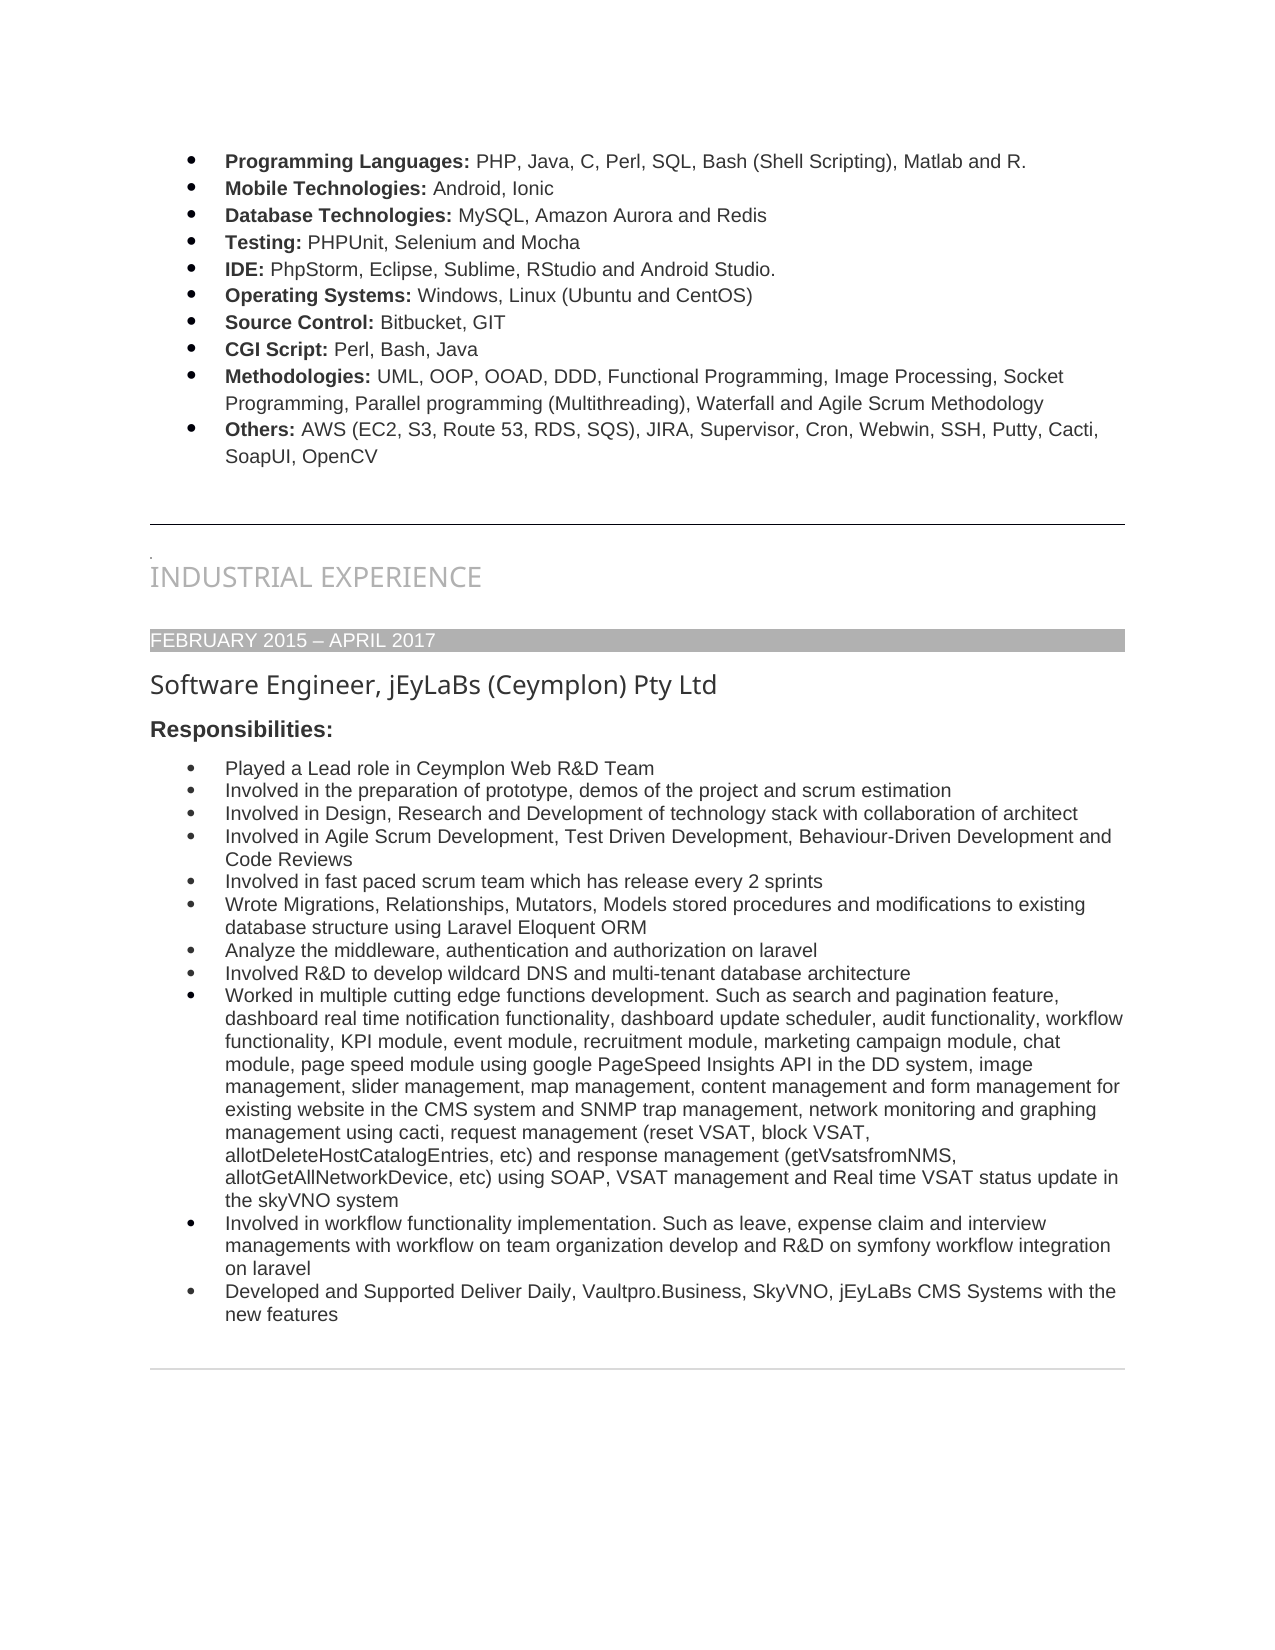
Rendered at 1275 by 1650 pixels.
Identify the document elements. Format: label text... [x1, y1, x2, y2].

list Programming Languages: PHP, Java, C, Perl, SQL, Bash (Shell Scripting), Matlab and R. [187, 150, 1104, 173]
list Testing: PHPUnit, Selenium and Mocha [187, 231, 1104, 254]
list Played a Lead role in Ceymplon Web R&D Team [187, 756, 1125, 779]
list Involved in Agile Scrum Development, Test Driven Development, Behaviour-Driven Development and Code Reviews [187, 825, 1125, 870]
list Mobile Technologies: Android, Ionic [187, 177, 1104, 200]
list Involved in Design, Research and Development of technology stack with collaboration of architect [187, 802, 1125, 825]
text February 2015 – April 2017 [150, 629, 1125, 652]
list Others: AWS (EC2, S3, Route 53, RDS, SQS), JIRA, Supervisor, Cron, Webwin, SSH, Putty, Cacti, SoapUI, OpenCV [187, 418, 1104, 467]
list Involved in the preparation of prototype, demos of the project and scrum estimation [187, 779, 1125, 802]
list Involved R&D to develop wildcard DNS and multi-tenant database architecture [187, 962, 1125, 984]
list Database Technologies: MySQL, Amazon Aurora and Redis [187, 204, 1104, 227]
list Methodologies: UML, OOP, OOAD, DDD, Functional Programming, Image Processing, Socket Programming, Parallel programming (Multithreading), Waterfall and Agile Scrum Methodology [187, 365, 1104, 414]
subtitle Software Engineer, jEyLaBs (Ceymplon) Pty Ltd [150, 666, 1125, 702]
list Operating Systems: Windows, Linux (Ubuntu and CentOS) [187, 284, 1104, 308]
list Wrote Migrations, Relationships, Mutators, Models stored procedures and modifications to existing database structure using Laravel Eloquent ORM [187, 893, 1125, 939]
list Analyze the middleware, authentication and authorization on laravel [187, 939, 1125, 962]
text Responsibilities: [150, 716, 1125, 742]
list Developed and Supported Deliver Daily, Vaultpro.Business, SkyVNO, jEyLaBs CMS Systems with the new features [187, 1280, 1125, 1325]
list Source Control: Bitbucket, GIT [187, 311, 1104, 335]
text INDUSTRIAL EXPERIENCE [150, 557, 1125, 595]
list Involved in fast paced scrum team which has release every 2 sprints [187, 870, 1125, 893]
list IDE: PhpStorm, Eclipse, Sublime, RStudio and Android Studio. [187, 257, 1104, 281]
list CGI Script: Perl, Bash, Java [187, 338, 1125, 362]
